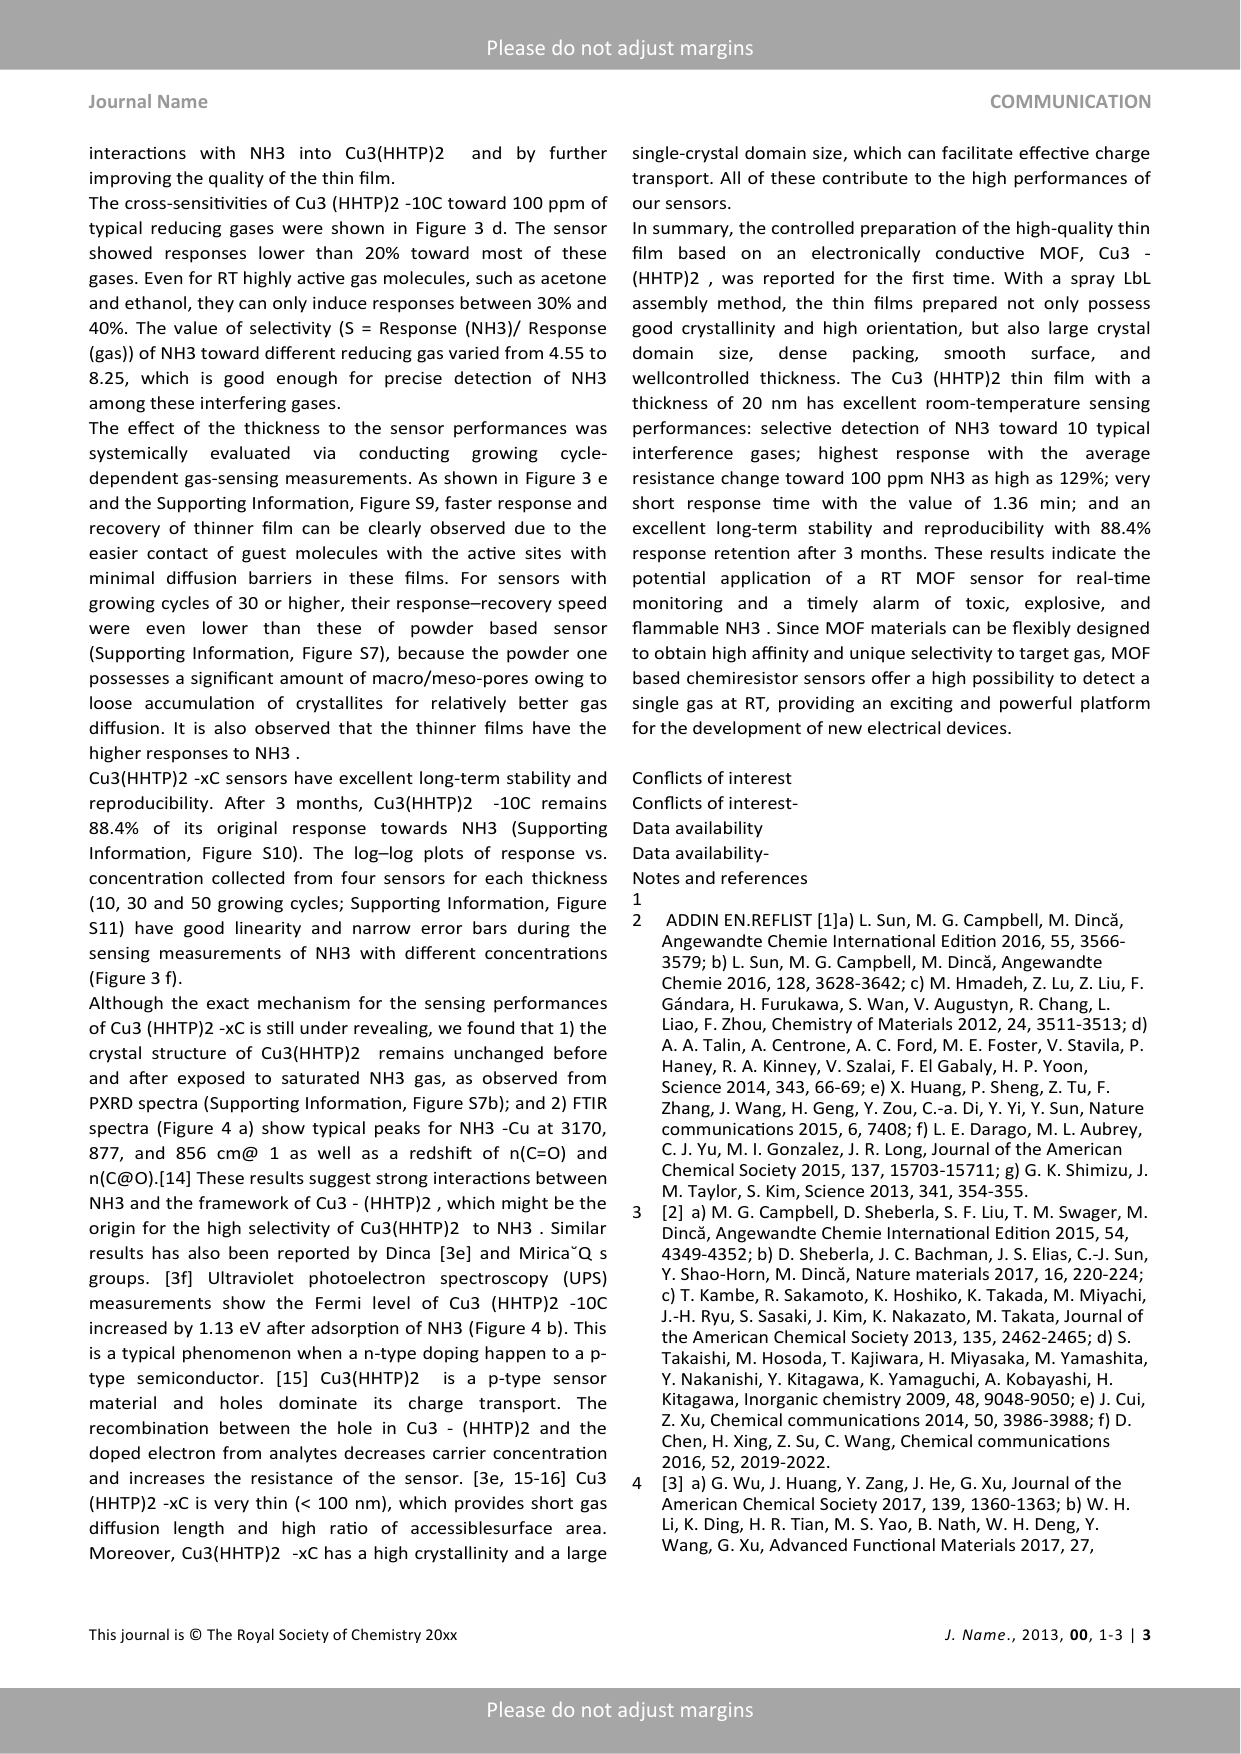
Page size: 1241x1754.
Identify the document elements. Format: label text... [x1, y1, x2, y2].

text Conflicts of interest- [632, 789, 1152, 814]
text Although the exact mechanism for the sensing performances of Cu3 (HHTP)2 -xC is still under revealing, we found that 1) the crystal structure of Cu3(HHTP)2 remains unchanged before and after exposed to saturated NH3 gas, as observed from PXRD spectra (Supporting Information, Figure S7b); and 2) FTIR spectra (Figure 4 a) show typical peaks for NH3 -Cu at 3170, 877, and 856 cm@ 1 as well as a redshift of n(C=O) and n(C@O).[14] These results suggest strong interactions between NH3 and the framework of Cu3 - (HHTP)2 , which might be the origin for the high selectivity of Cu3(HHTP)2 to NH3 . Similar results has also been reported by Dinca [3e] and Mirica˘Q s groups. [3f] Ultraviolet photoelectron spectroscopy (UPS) measurements show the Fermi level of Cu3 (HHTP)2 -10C increased by 1.13 eV after adsorption of NH3 (Figure 4 b). This is a typical phenomenon when a n-type doping happen to a p-type semiconductor. [15] Cu3(HHTP)2 is a p-type sensor material and holes dominate its charge transport. The recombination between the hole in Cu3 - (HHTP)2 and the doped electron from analytes decreases carrier concentration and increases the resistance of the sensor. [3e, 15-16] Cu3 (HHTP)2 -xC is very thin (< 100 nm), which provides short gas diffusion length and high ratio of accessiblesurface area. Moreover, Cu3(HHTP)2 -xC has a high crystallinity and a large single-crystal domain size, which can facilitate effective charge transport. All of these contribute to the high performances of our sensors. [89, 989, 608, 1564]
text ADDIN EN.REFLIST [1] a) L. Sun, M. G. Campbell, M. Dincă, Angewandte Chemie International Edition 2016, 55, 3566-3579; b) L. Sun, M. G. Campbell, M. Dincă, Angewandte Chemie 2016, 128, 3628-3642; c) M. Hmadeh, Z. Lu, Z. Liu, F. Gándara, H. Furukawa, S. Wan, V. Augustyn, R. Chang, L. Liao, F. Zhou, Chemistry of Materials 2012, 24, 3511-3513; d) A. A. Talin, A. Centrone, A. C. Ford, M. E. Foster, V. Stavila, P. Haney, R. A. Kinney, V. Szalai, F. El Gabaly, H. P. Yoon, Science 2014, 343, 66-69; e) X. Huang, P. Sheng, Z. Tu, F. Zhang, J. Wang, H. Geng, Y. Zou, C.-a. Di, Y. Yi, Y. Sun, Nature communications 2015, 6, 7408; f) L. E. Darago, M. L. Aubrey, C. J. Yu, M. I. Gonzalez, J. R. Long, Journal of the American Chemical Society 2015, 137, 15703-15711; g) G. K. Shimizu, J. M. Taylor, S. Kim, Science 2013, 341, 354-355. [632, 910, 1152, 1202]
text Data availability [632, 814, 1152, 839]
text Data availability- [632, 839, 1152, 864]
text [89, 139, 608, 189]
text [2] a) M. G. Campbell, D. Sheberla, S. F. Liu, T. M. Swager, M. Dincă, Angewandte Chemie International Edition 2015, 54, 4349-4352; b) D. Sheberla, J. C. Bachman, J. S. Elias, C.-J. Sun, Y. Shao-Horn, M. Dincă, Nature materials 2017, 16, 220-224; c) T. Kambe, R. Sakamoto, K. Hoshiko, K. Takada, M. Miyachi, J.-H. Ryu, S. Sasaki, J. Kim, K. Nakazato, M. Takata, Journal of the American Chemical Society 2013, 135, 2462-2465; d) S. Takaishi, M. Hosoda, T. Kajiwara, H. Miyasaka, M. Yamashita, Y. Nakanishi, Y. Kitagawa, K. Yamaguchi, A. Kobayashi, H. Kitagawa, Inorganic chemistry 2009, 48, 9048-9050; e) J. Cui, Z. Xu, Chemical communications 2014, 50, 3986-3988; f) D. Chen, H. Xing, Z. Su, C. Wang, Chemical communications 2016, 52, 2019-2022. [632, 1202, 1152, 1472]
text In summary, the controlled preparation of the high-quality thin film based on an electronically conductive MOF, Cu3 - (HHTP)2 , was reported for the first time. With a spray LbL assembly method, the thin films prepared not only possess good crystallinity and high orientation, but also large crystal domain size, dense packing, smooth surface, and wellcontrolled thickness. The Cu3 (HHTP)2 thin film with a thickness of 20 nm has excellent room-temperature sensing performances: selective detection of NH3 toward 10 typical interference gases; highest response with the average resistance change toward 100 ppm NH3 as high as 129%; very short response time with the value of 1.36 min; and an excellent long-term stability and reproducibility with 88.4% response retention after 3 months. These results indicate the potential application of a RT MOF sensor for real-time monitoring and a timely alarm of toxic, explosive, and flammable NH3 . Since MOF materials can be flexibly designed to obtain high affinity and unique selectivity to target gas, MOF based chemiresistor sensors offer a high possibility to detect a single gas at RT, providing an exciting and powerful platform for the development of new electrical devices. [632, 214, 1152, 739]
text The cross-sensitivities of Cu3 (HHTP)2 -10C toward 100 ppm of typical reducing gases were shown in Figure 3 d. The sensor showed responses lower than 20% toward most of these gases. Even for RT highly active gas molecules, such as acetone and ethanol, they can only induce responses between 30% and 40%. The value of selectivity (S = Response (NH3)/ Response (gas)) of NH3 toward different reducing gas varied from 4.55 to 8.25, which is good enough for precise detection of NH3 among these interfering gases. [89, 189, 608, 414]
text Conflicts of interest [632, 764, 1152, 789]
text The effect of the thickness to the sensor performances was systemically evaluated via conducting growing cycle-dependent gas-sensing measurements. As shown in Figure 3 e and the Supporting Information, Figure S9, faster response and recovery of thinner film can be clearly observed due to the easier contact of guest molecules with the active sites with minimal diffusion barriers in these films. For sensors with growing cycles of 30 or higher, their response–recovery speed were even lower than these of powder based sensor (Supporting Information, Figure S7), because the powder one possesses a significant amount of macro/meso-pores owing to loose accumulation of crystallites for relatively better gas diffusion. It is also observed that the thinner films have the higher responses to NH3 . [89, 414, 608, 764]
text Notes and references [632, 864, 1152, 889]
text Cu3(HHTP)2 -xC sensors have excellent long-term stability and reproducibility. After 3 months, Cu3(HHTP)2 -10C remains 88.4% of its original response towards NH3 (Supporting Information, Figure S10). The log–log plots of response vs. concentration collected from four sensors for each thickness (10, 30 and 50 growing cycles; Supporting Information, Figure S11) have good linearity and narrow error bars during the sensing measurements of NH3 with different concentrations (Figure 3 f). [89, 764, 608, 989]
